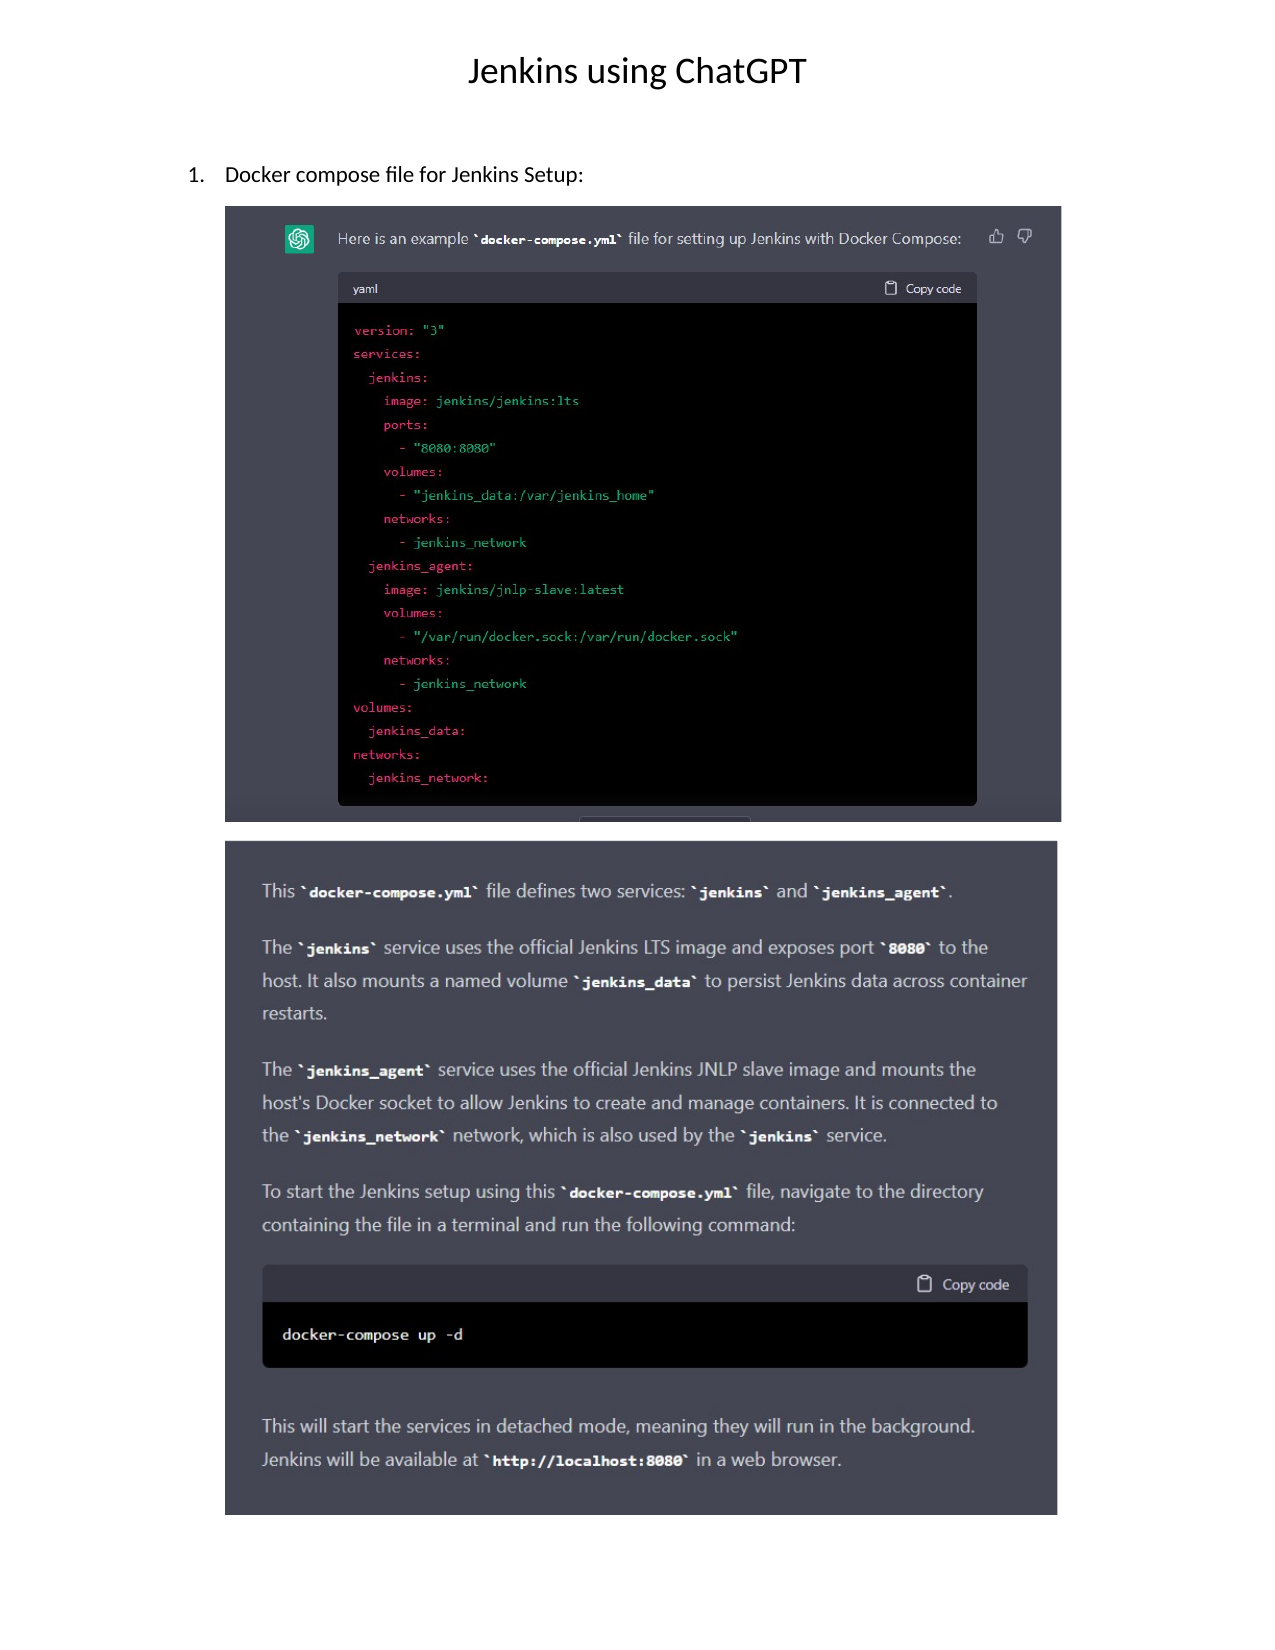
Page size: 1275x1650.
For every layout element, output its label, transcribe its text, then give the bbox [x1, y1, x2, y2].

text Jenkins using ChatGPT [150, 47, 1125, 93]
picture [225, 206, 1062, 822]
picture [225, 840, 1058, 1515]
list Docker compose file for Jenkins Setup: [187, 160, 1125, 188]
